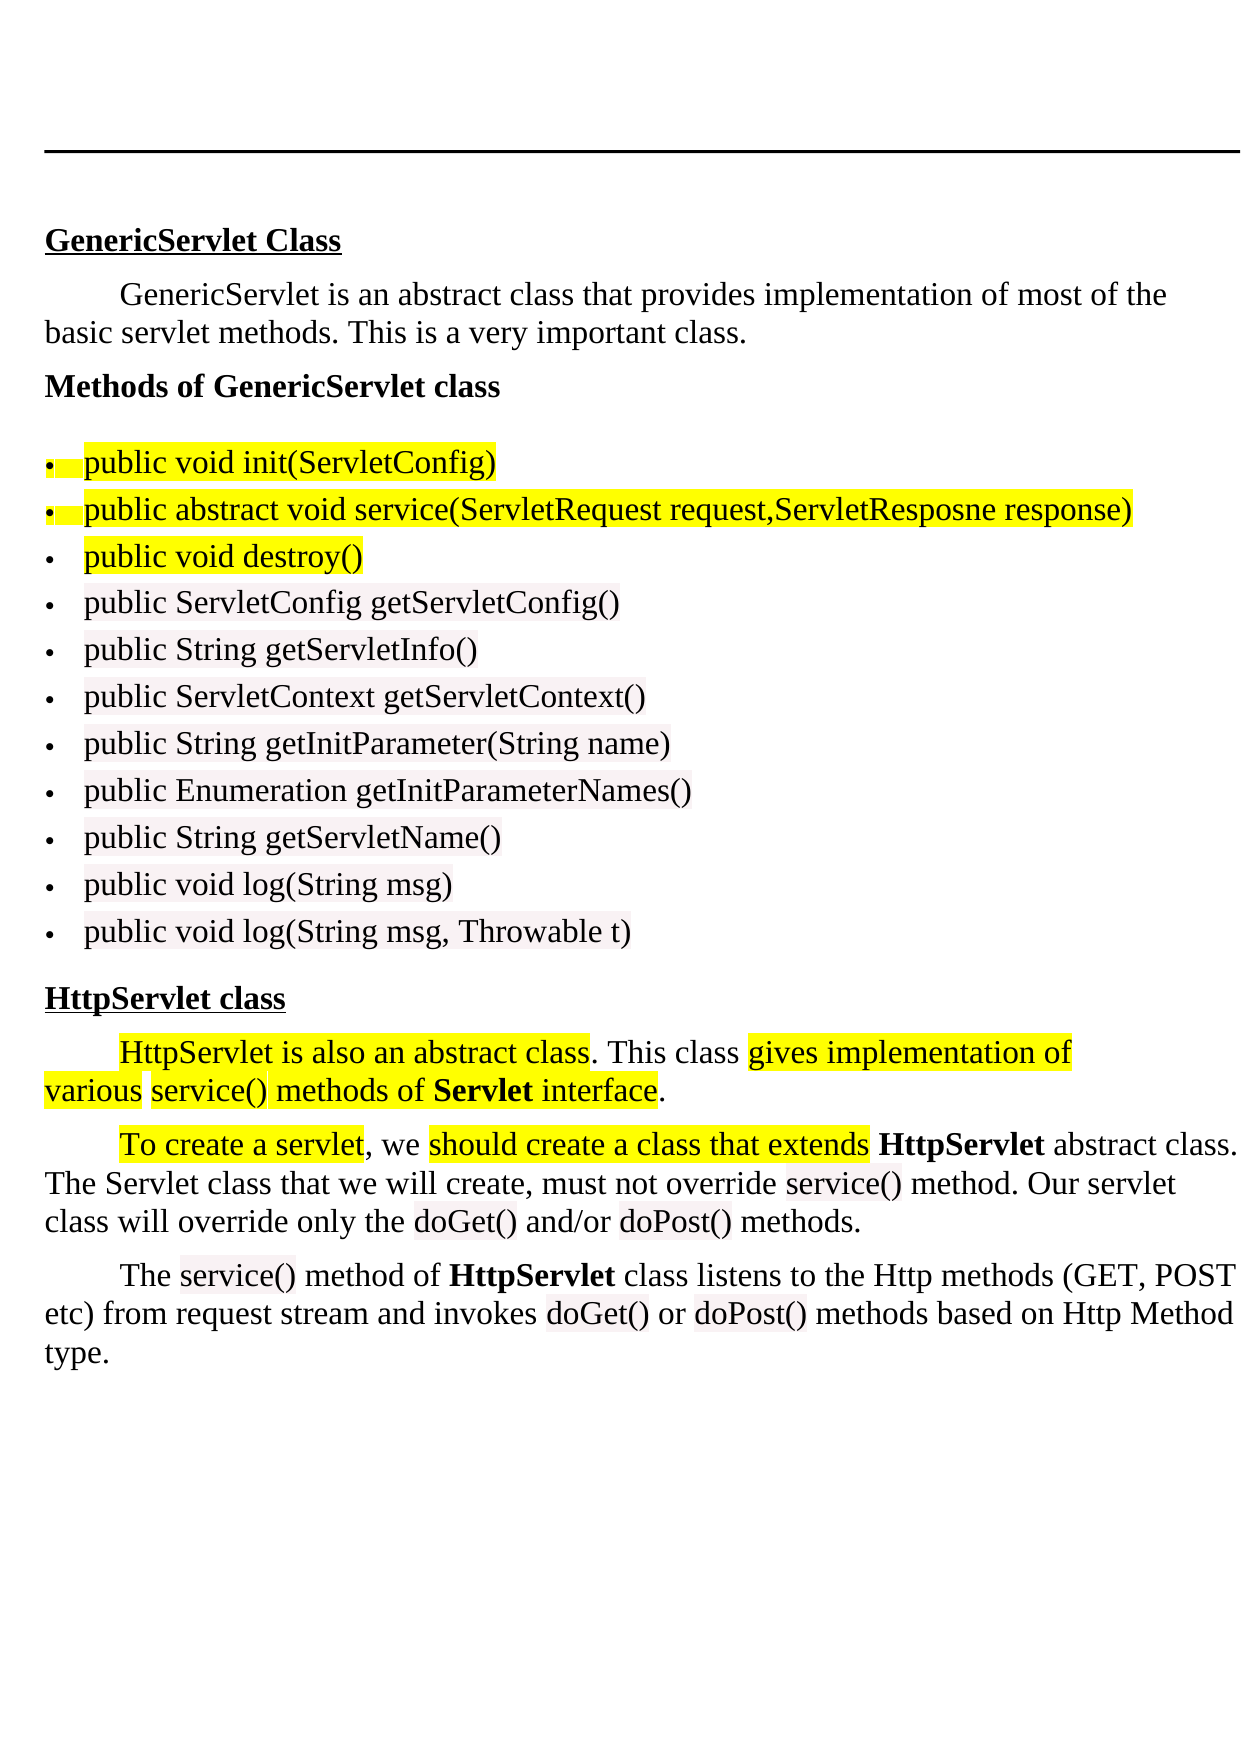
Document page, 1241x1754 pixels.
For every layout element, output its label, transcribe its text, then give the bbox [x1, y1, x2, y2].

text GenericServlet is an abstract class that provides implementation of most of the basic servlet methods. This is a very important class. [44, 274, 1240, 351]
list public void destroy() [46, 527, 1240, 574]
list public void init(ServletConfig) [46, 434, 1240, 481]
text Methods of GenericServlet class [44, 366, 1240, 404]
text HttpServlet is also an abstract class. This class gives implementation of various service() methods of Servlet interface. [44, 1032, 1240, 1109]
list public String getInitParameter(String name) [46, 715, 1240, 762]
text The service() method of HttpServlet class listens to the Http methods (GET, POST etc) from request stream and invokes doGet() or doPost() methods based on Http Method type. [44, 1255, 1240, 1370]
subtitle GenericServlet Class [44, 220, 1240, 258]
text To create a servlet, we should create a class that extends HttpServlet abstract class. The Servlet class that we will create, must not override service() method. Our servlet class will override only the doGet() and/or doPost() methods. [44, 1125, 1240, 1240]
subtitle HttpServlet class [44, 978, 1240, 1017]
list public String getServletInfo() [46, 621, 1240, 668]
list public void log(String msg) [46, 856, 1240, 902]
list public abstract void service(ServletRequest request,ServletResposne response) [46, 481, 1240, 527]
list public void log(String msg, Throwable t) [46, 902, 1240, 949]
list public String getServletName() [46, 809, 1240, 856]
list public Enumeration getInitParameterNames() [46, 762, 1240, 809]
list public ServletContext getServletContext() [46, 668, 1240, 715]
list public ServletConfig getServletConfig() [46, 574, 1240, 621]
